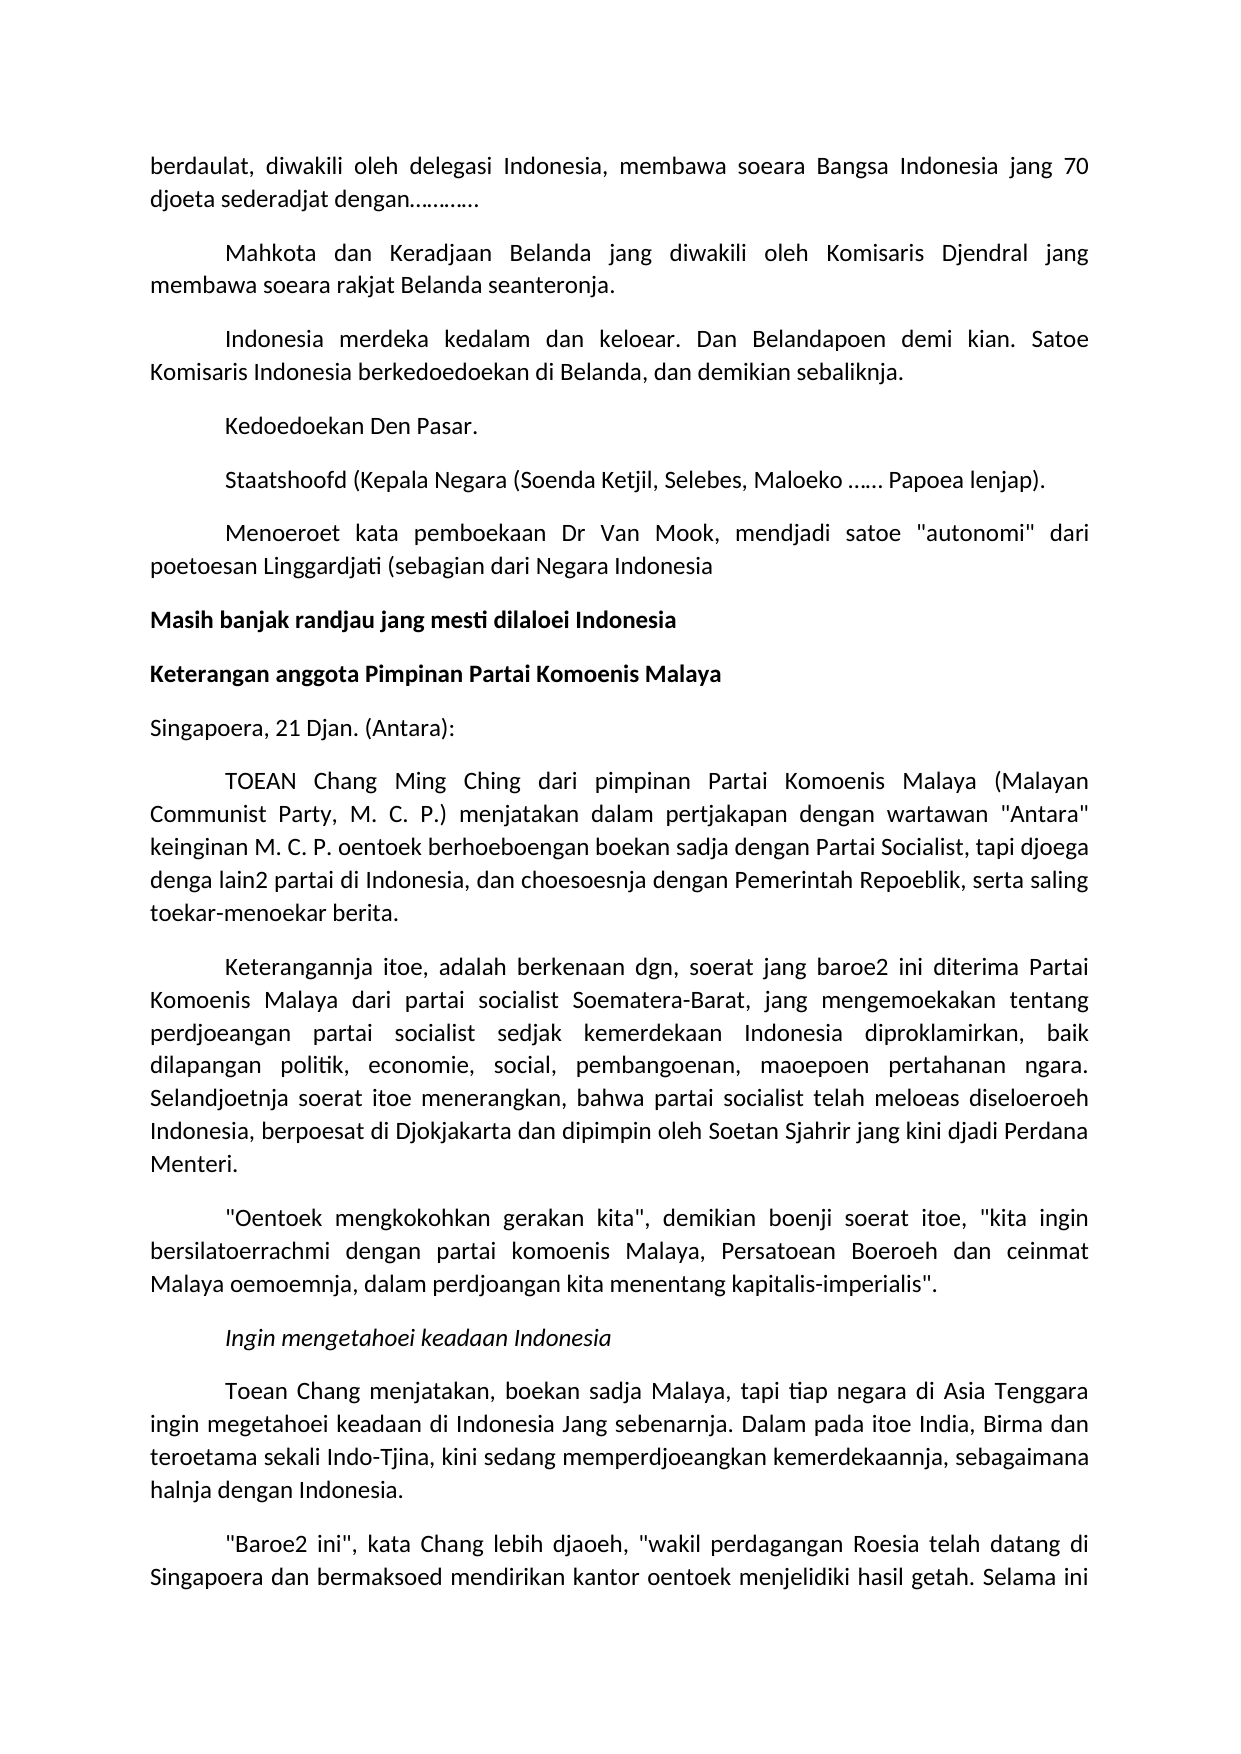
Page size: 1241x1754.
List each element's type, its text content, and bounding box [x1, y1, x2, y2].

text Singapoera, 21 Djan. (Antara): [150, 712, 1090, 742]
text Keterangan anggota Pimpinan Partai Komoenis Malaya [150, 658, 1090, 688]
text Menoeroet kata pemboekaan Dr Van Mook, mendjadi satoe "autonomi" dari poetoesan Linggardjati (sebagian dari Negara Indonesia [150, 517, 1090, 581]
text Mahkota dan Keradjaan Belanda jang diwakili oleh Komisaris Djendral jang membawa soeara rakjat Belanda seanteronja. [150, 237, 1090, 300]
text Toean Chang menjatakan, boekan sadja Malaya, tapi tiap negara di Asia Tenggara ingin megetahoei keadaan di Indonesia Jang sebenarnja. Dalam pada itoe India, Birma dan teroetama sekali Indo-Tjina, kini sedang memperdjoeangkan kemerdekaannja, sebagaimana halnja dengan Indonesia. [150, 1375, 1090, 1505]
text Staatshoofd (Kepala Negara (Soenda Ketjil, Selebes, Maloeko …… Papoea lenjap). [150, 464, 1090, 494]
text TOEAN Chang Ming Ching dari pimpinan Partai Komoenis Malaya (Malayan Communist Party, M. C. P.) menjatakan dalam pertjakapan dengan wartawan "Antara" keinginan M. C. P. oentoek berhoeboengan boekan sadja dengan Partai Socialist, tapi djoega denga lain2 partai di Indonesia, dan choesoesnja dengan Pemerintah Repoeblik, serta saling toekar-menoekar berita. [150, 765, 1090, 928]
text Masih banjak randjau jang mesti dilaloei Indonesia [150, 604, 1090, 635]
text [150, 1528, 1090, 1591]
text "Oentoek mengkokohkan gerakan kita", demikian boenji soerat itoe, "kita ingin bersilatoerrachmi dengan partai komoenis Malaya, Persatoean Boeroeh dan ceinmat Malaya oemoemnja, dalam perdjoangan kita menentang kapitalis-imperialis". [150, 1202, 1090, 1298]
text Indonesia merdeka kedalam dan keloear. Dan Belandapoen demi kian. Satoe Komisaris Indonesia berkedoedoekan di Belanda, dan demikian sebaliknja. [150, 323, 1090, 387]
text Keterangannja itoe, adalah berkenaan dgn, soerat jang baroe2 ini diterima Partai Komoenis Malaya dari partai socialist Soematera-Barat, jang mengemoekakan tentang perdjoeangan partai socialist sedjak kemerdekaan Indonesia diproklamirkan, baik dilapangan politik, economie, social, pembangoenan, maoepoen pertahanan ngara. Selandjoetnja soerat itoe menerangkan, bahwa partai socialist telah meloeas diseloeroeh Indonesia, berpoesat di Djokjakarta dan dipimpin oleh Soetan Sjahrir jang kini djadi Perdana Menteri. [150, 951, 1090, 1179]
text Ingin mengetahoei keadaan Indonesia [150, 1322, 1090, 1352]
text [150, 150, 1090, 213]
text Kedoedoekan Den Pasar. [150, 410, 1090, 441]
